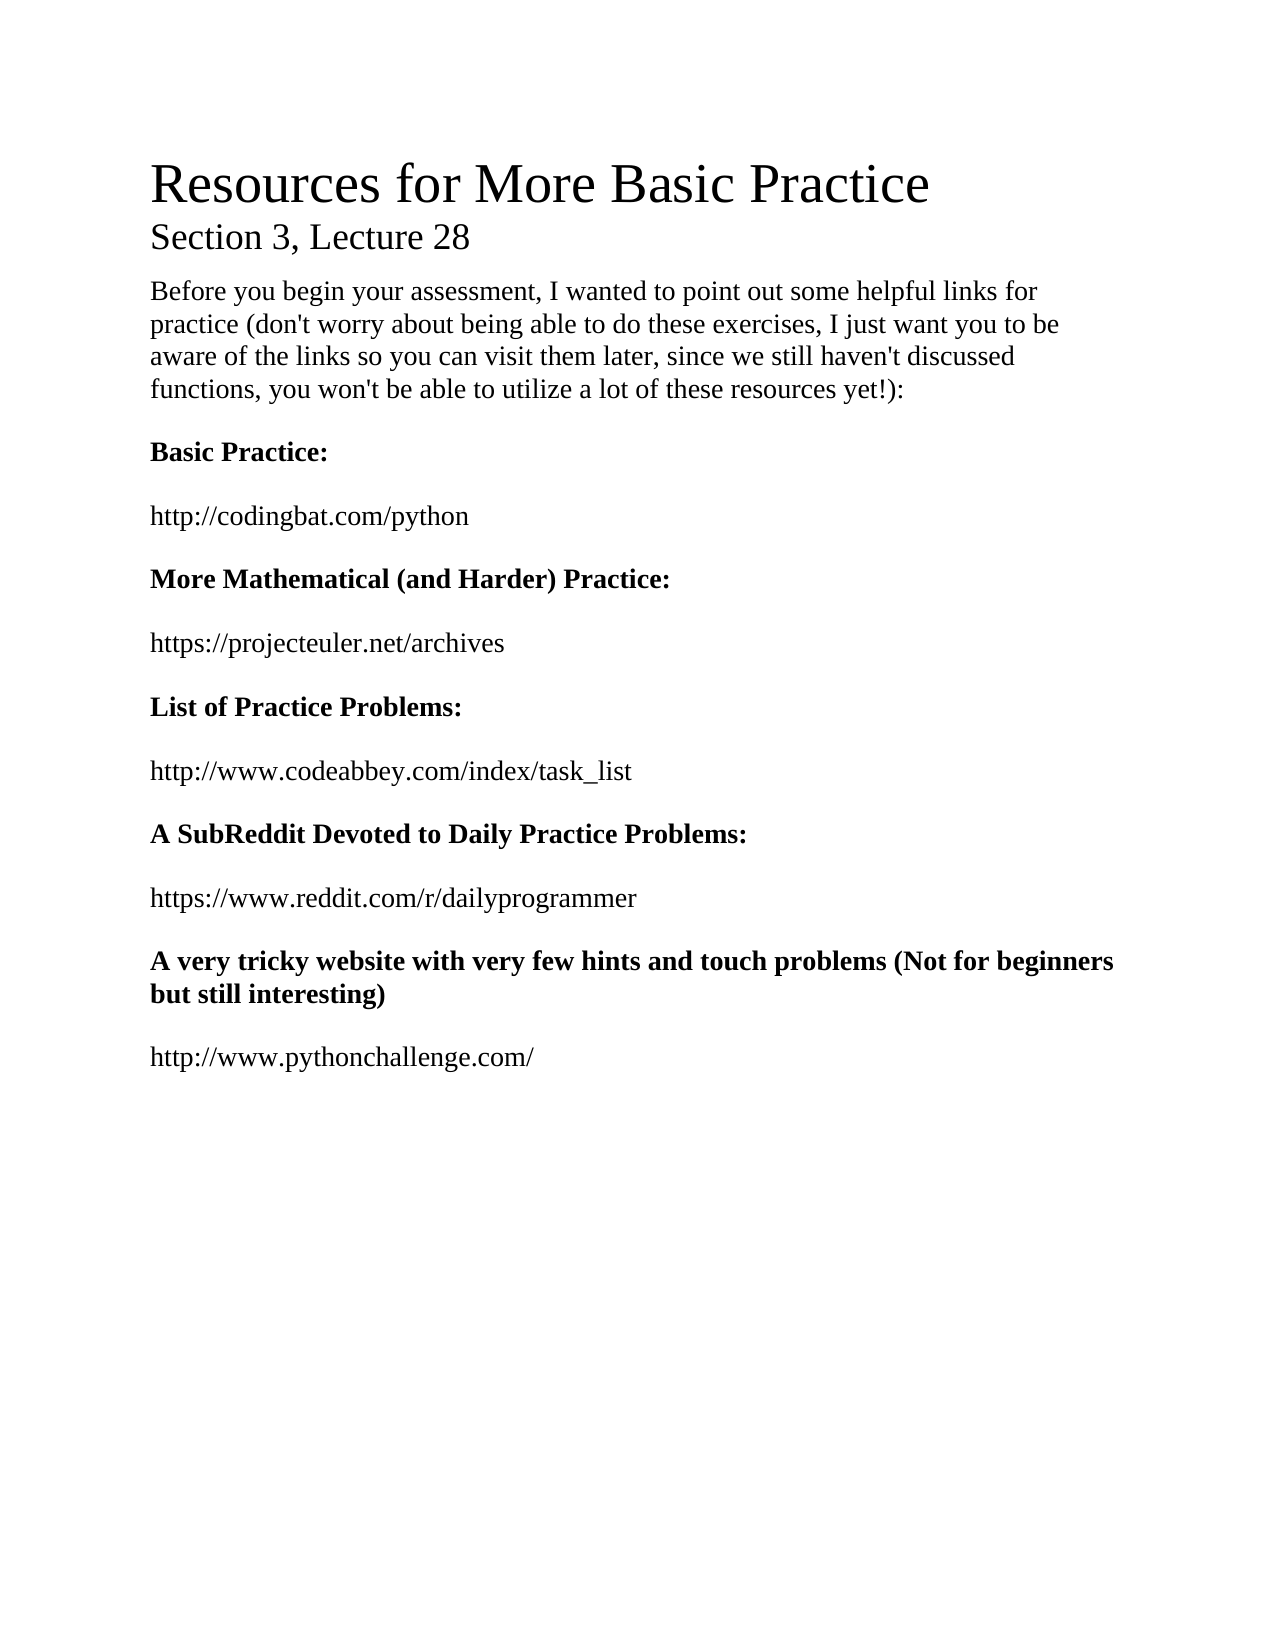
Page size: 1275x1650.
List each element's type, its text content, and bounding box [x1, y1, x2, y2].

text A very tricky website with very few hints and touch problems (Not for beginners but still interesting) [150, 944, 1125, 1009]
text Basic Practice: [150, 435, 1125, 468]
text Resources for More Basic Practice [150, 150, 1125, 215]
text https://www.reddit.com/r/dailyprogrammer [150, 881, 1125, 913]
text A SubReddit Devoted to Daily Practice Problems: [150, 817, 1125, 849]
text More Mathematical (and Harder) Practice: [150, 563, 1125, 595]
text http://www.pythonchallenge.com/ [150, 1041, 1125, 1073]
text http://codingbat.com/python [150, 499, 1125, 531]
text http://www.codeabbey.com/index/task_list [150, 753, 1125, 786]
text Section 3, Lecture 28 [150, 215, 1125, 258]
text https://projecteuler.net/archives [150, 626, 1125, 659]
text List of Practice Problems: [150, 690, 1125, 722]
text Before you begin your assessment, I wanted to point out some helpful links for practice (don't worry about being able to do these exercises, I just want you to be aware of the links so you can visit them later, since we still haven't discussed functions, you won't be able to utilize a lot of these resources yet!): [150, 274, 1125, 404]
